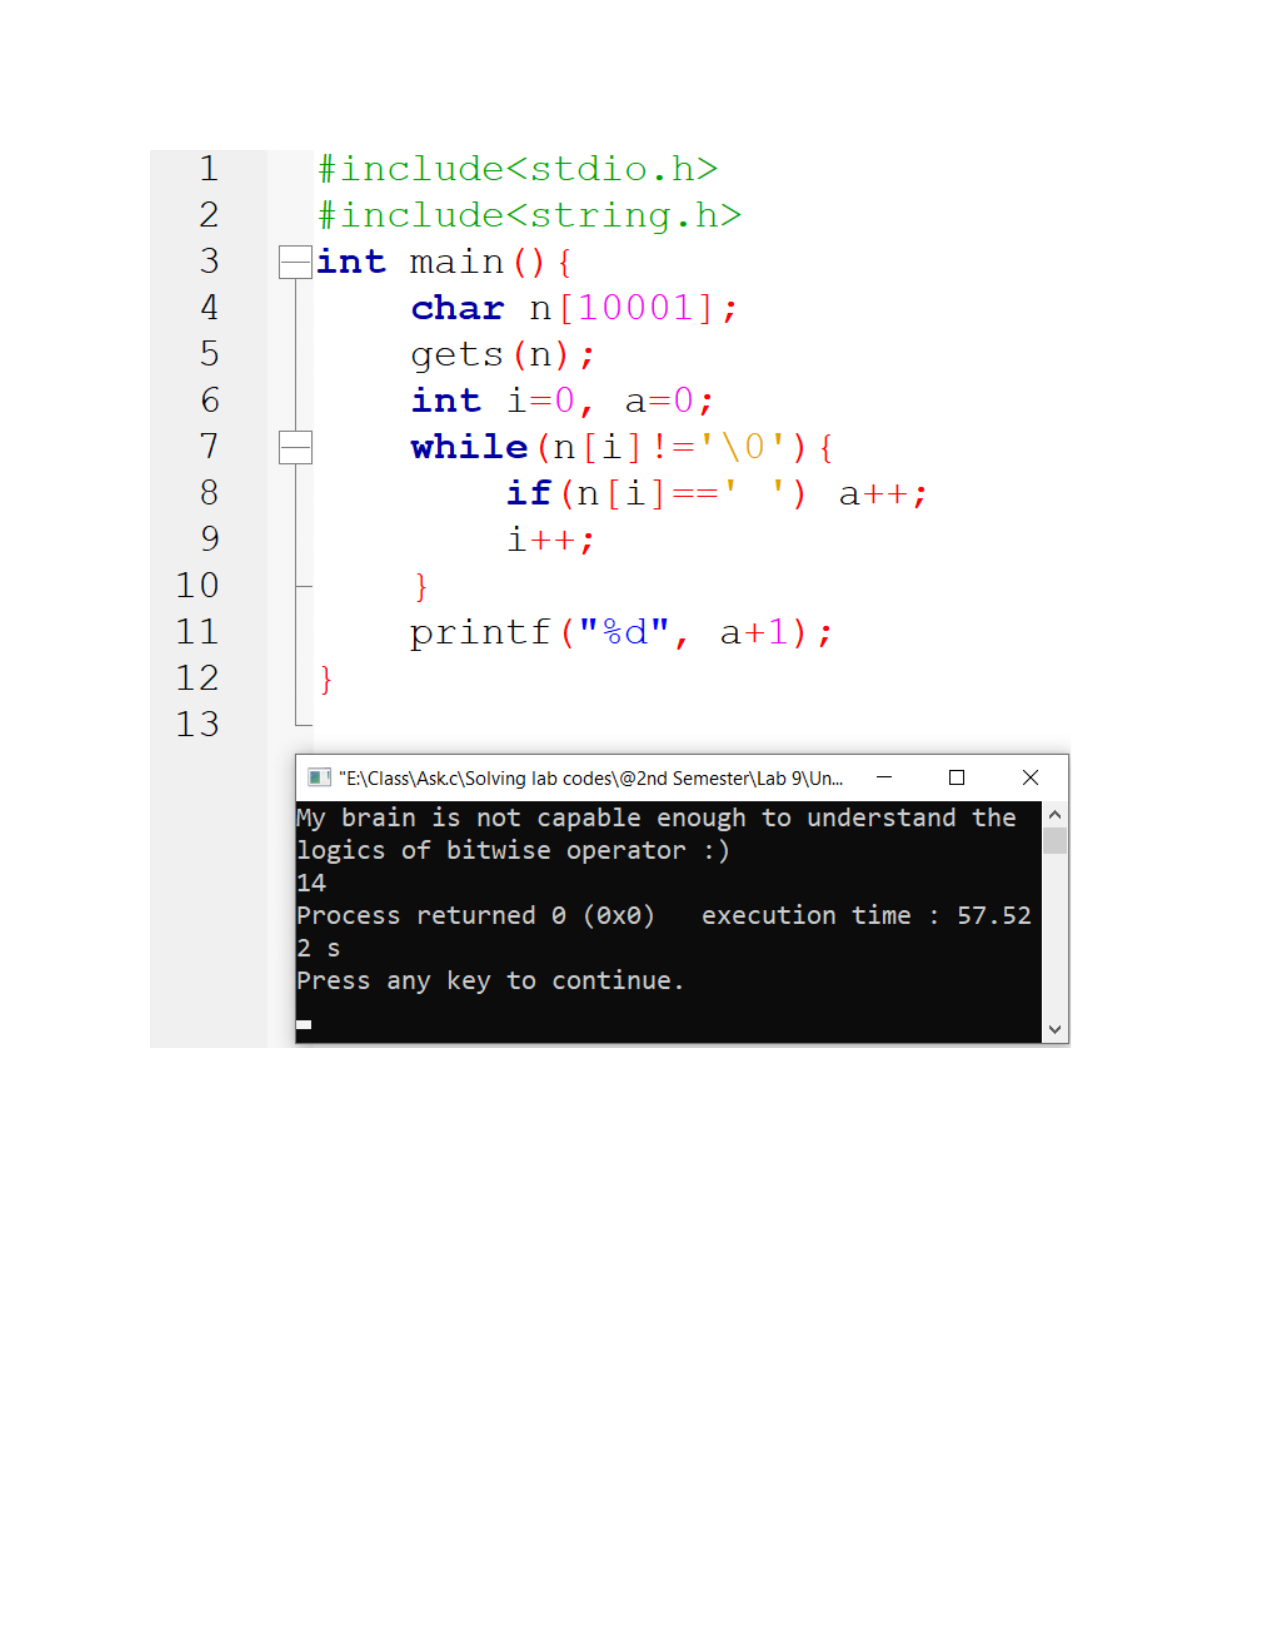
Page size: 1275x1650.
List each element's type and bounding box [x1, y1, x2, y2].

picture [150, 150, 1072, 1048]
